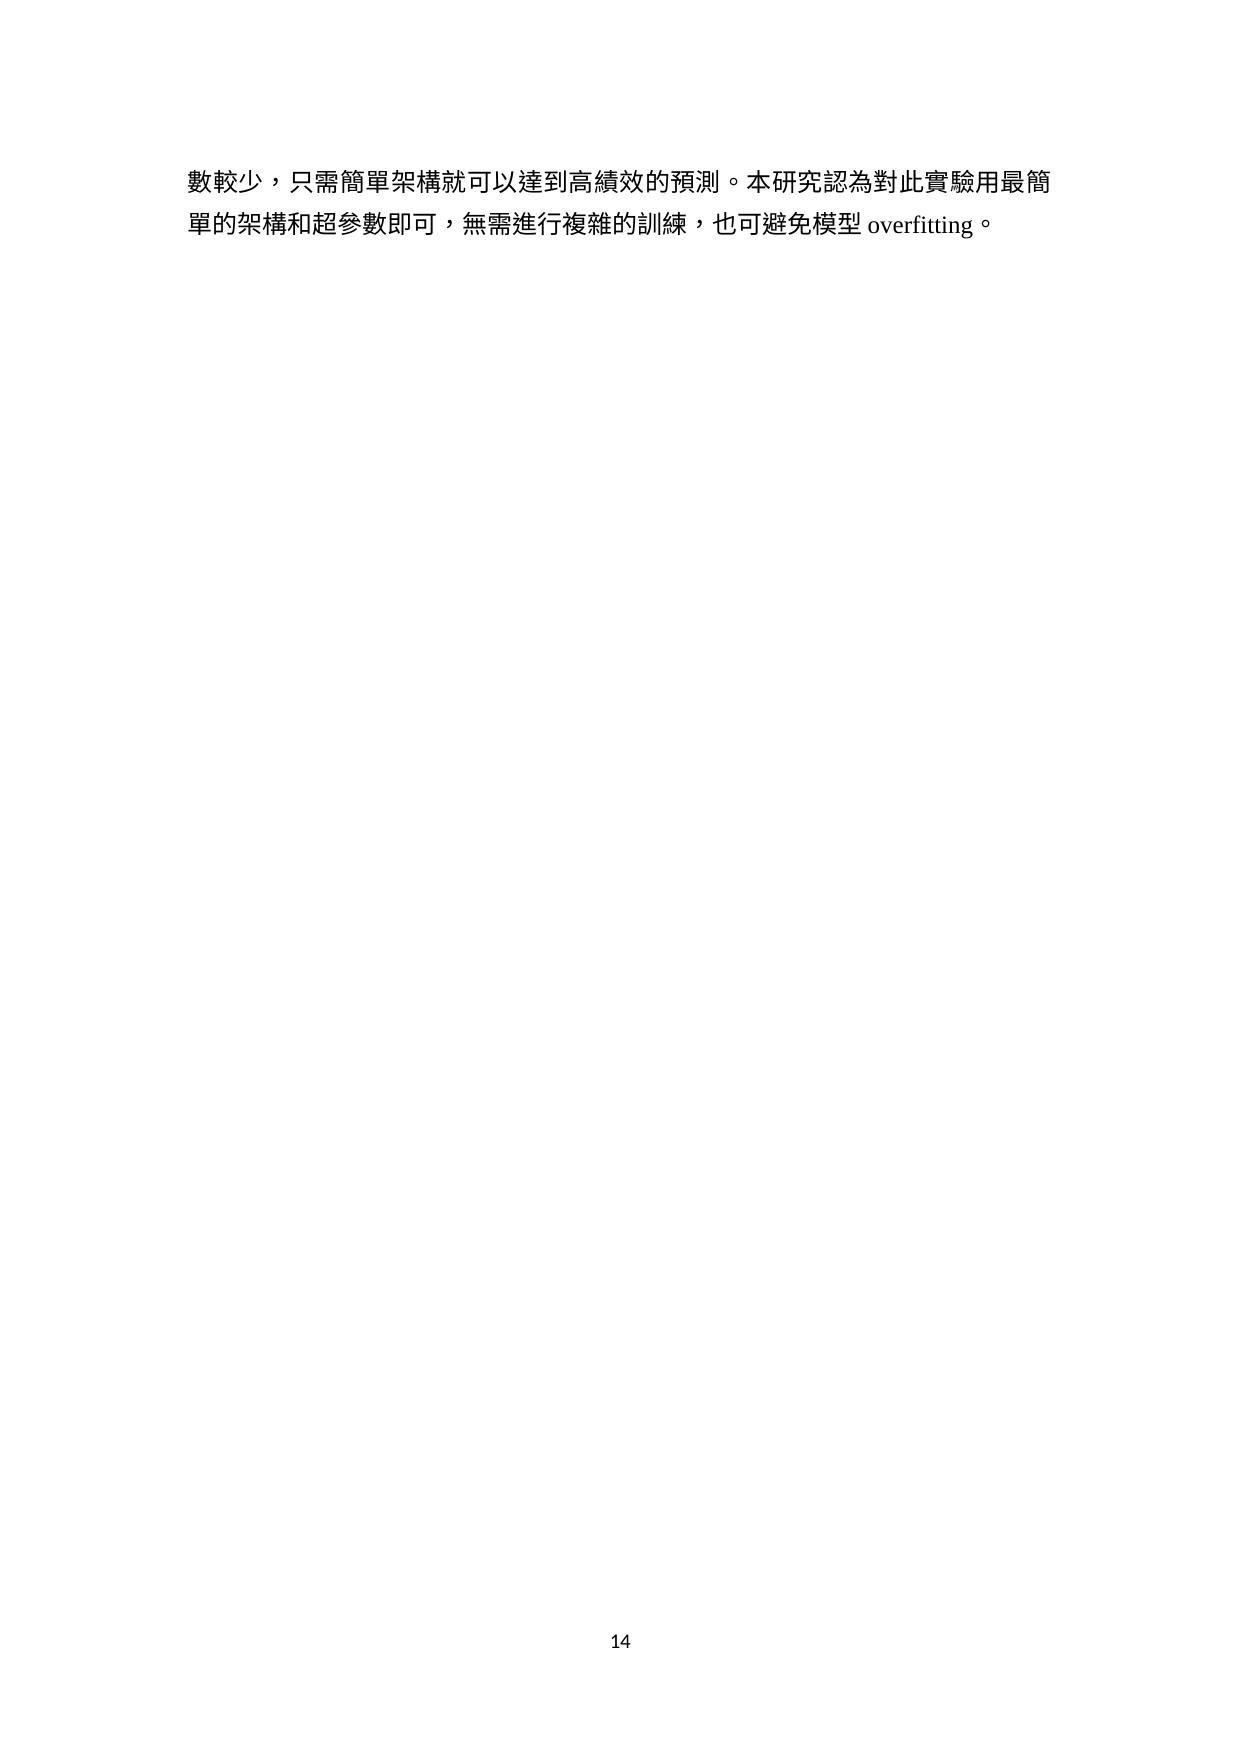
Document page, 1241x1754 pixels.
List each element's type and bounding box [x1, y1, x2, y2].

text [187, 160, 1053, 244]
